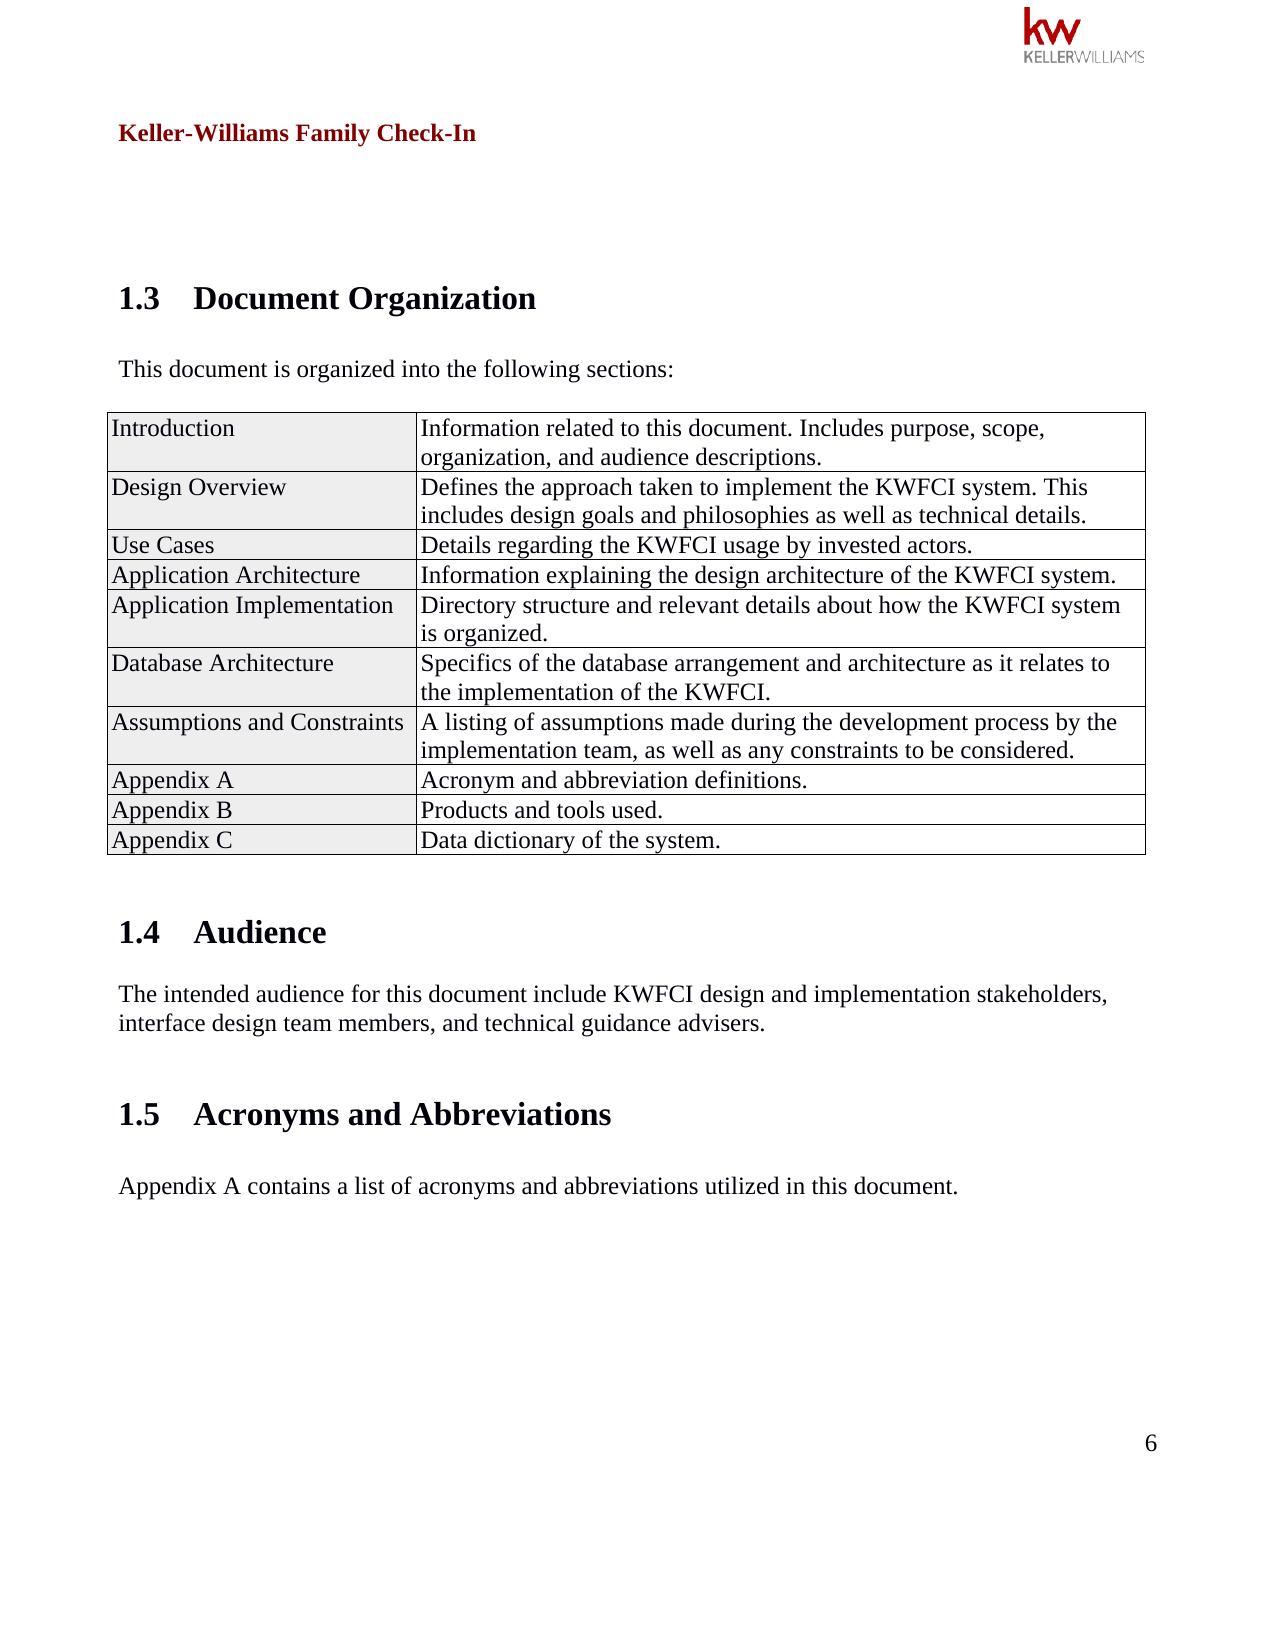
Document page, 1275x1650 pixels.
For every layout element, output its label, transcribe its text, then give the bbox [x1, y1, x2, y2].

table_cell Appendix A [108, 765, 416, 794]
table_cell Details regarding the KWFCI usage by invested actors. [417, 530, 1145, 559]
text 1.3 Document Organization [118, 278, 1157, 316]
table_cell Appendix B [108, 795, 416, 824]
text This document is organized into the following sections: [118, 354, 1157, 383]
table_cell Assumptions and Constraints [108, 707, 416, 764]
table_cell Defines the approach taken to implement the KWFCI system. This includes design goals and philosophies as well as technical details. [417, 472, 1145, 529]
table_header Information related to this document. Includes purpose, scope, organization, and audience descriptions. [417, 413, 1145, 471]
table_cell Use Cases [108, 530, 416, 559]
table_cell Application Implementation [108, 590, 416, 647]
picture [1024, 7, 1144, 63]
table_cell Specifics of the database arrangement and architecture as it relates to the implementation of the KWFCI. [417, 648, 1145, 706]
table_cell Appendix C [108, 825, 416, 854]
table_cell Directory structure and relevant details about how the KWFCI system is organized. [417, 590, 1145, 647]
table_cell Acronym and abbreviation definitions. [417, 765, 1145, 794]
text 1.4 Audience [118, 912, 1157, 951]
text Appendix A contains a list of acronyms and abbreviations utilized in this document. [118, 1171, 1157, 1200]
text The intended audience for this document include KWFCI design and implementation stakeholders, interface design team members, and technical guidance advisers. [118, 979, 1157, 1037]
text 1.5 Acronyms and Abbreviations [118, 1094, 1157, 1133]
table_cell Design Overview [108, 472, 416, 529]
table_cell A listing of assumptions made during the development process by the implementation team, as well as any constraints to be considered. [417, 707, 1145, 764]
table_cell Application Architecture [108, 560, 416, 589]
table_cell Information explaining the design architecture of the KWFCI system. [417, 560, 1145, 589]
table_cell Products and tools used. [417, 795, 1145, 824]
table_cell Data dictionary of the system. [417, 825, 1145, 854]
table_cell Database Architecture [108, 648, 416, 706]
table_header Introduction [108, 413, 416, 471]
